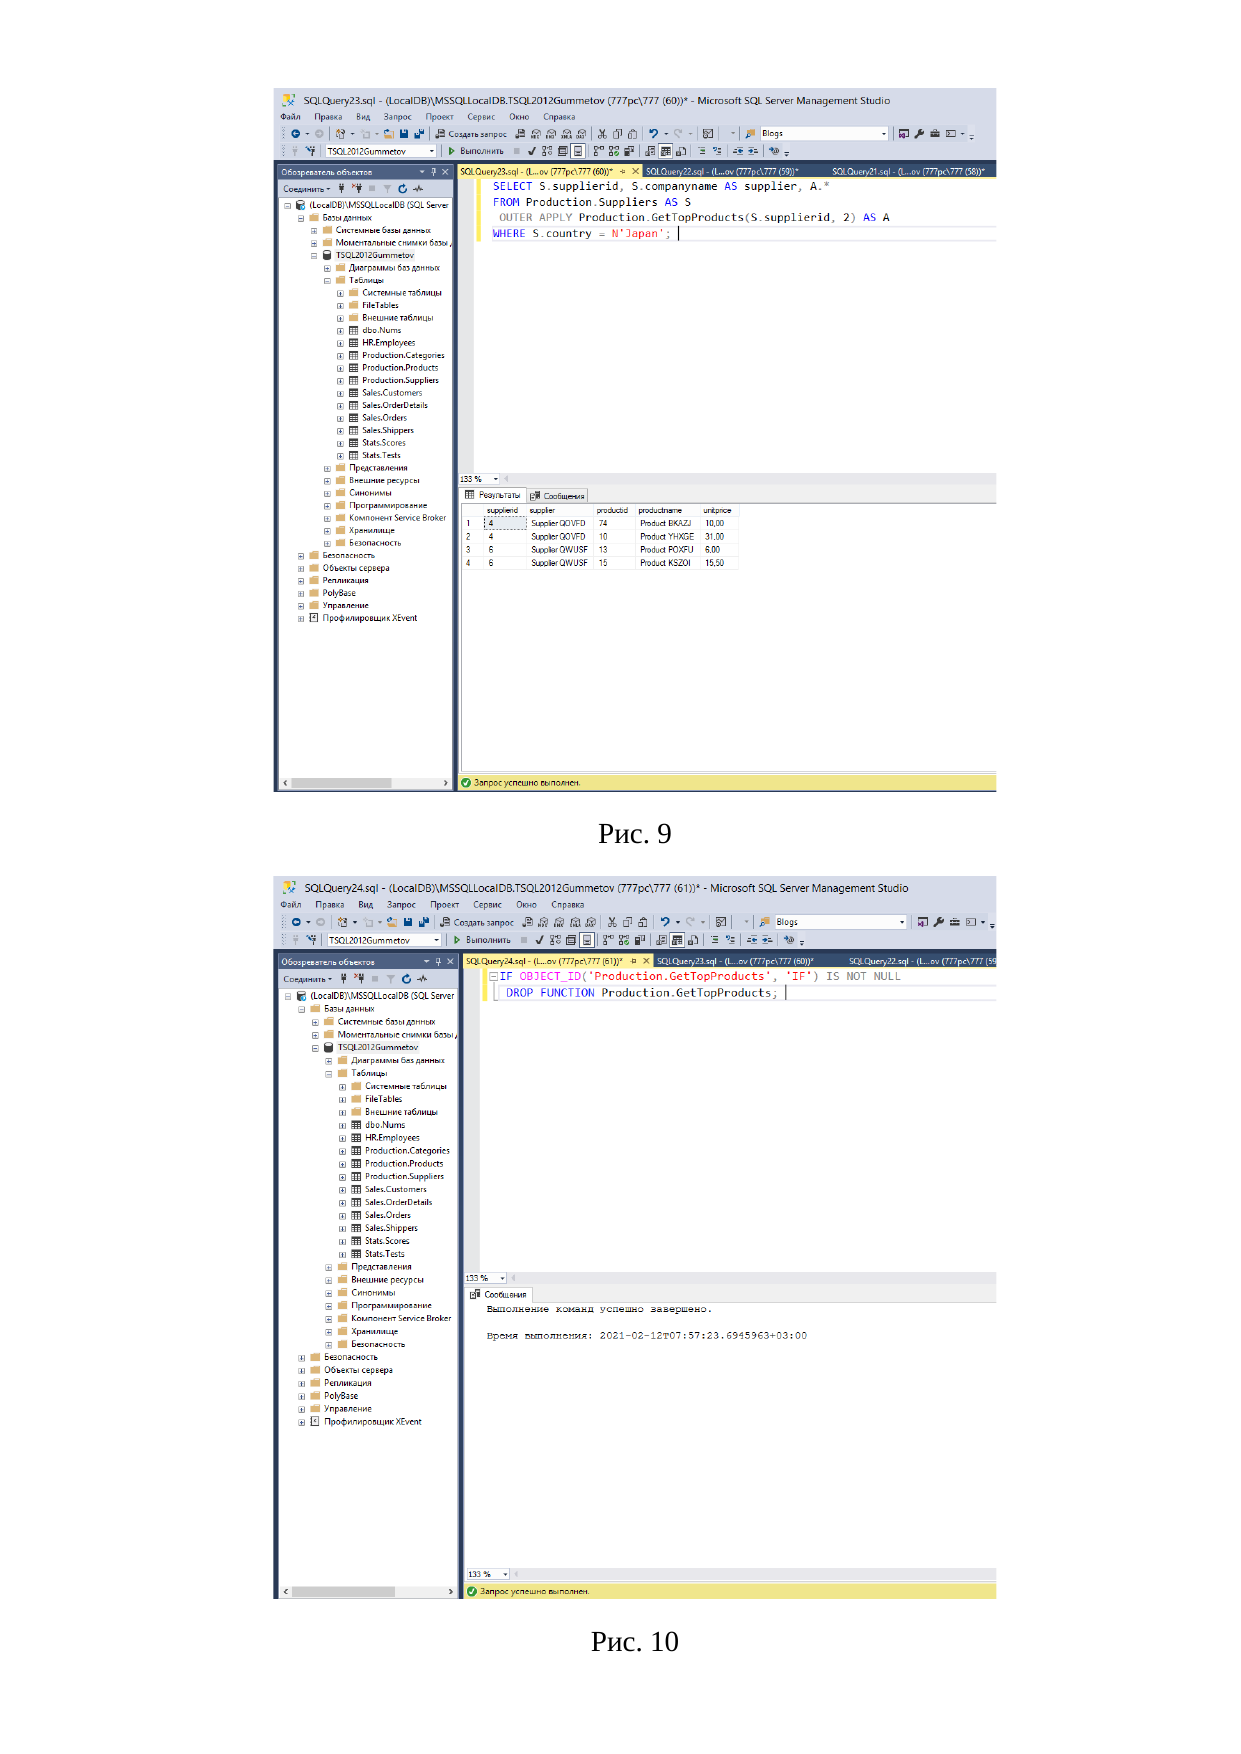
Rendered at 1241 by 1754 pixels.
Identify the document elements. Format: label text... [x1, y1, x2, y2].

text Рис. 9 [118, 817, 1152, 850]
picture [273, 876, 997, 1599]
picture [273, 88, 997, 792]
text Рис. 10 [118, 1624, 1152, 1657]
